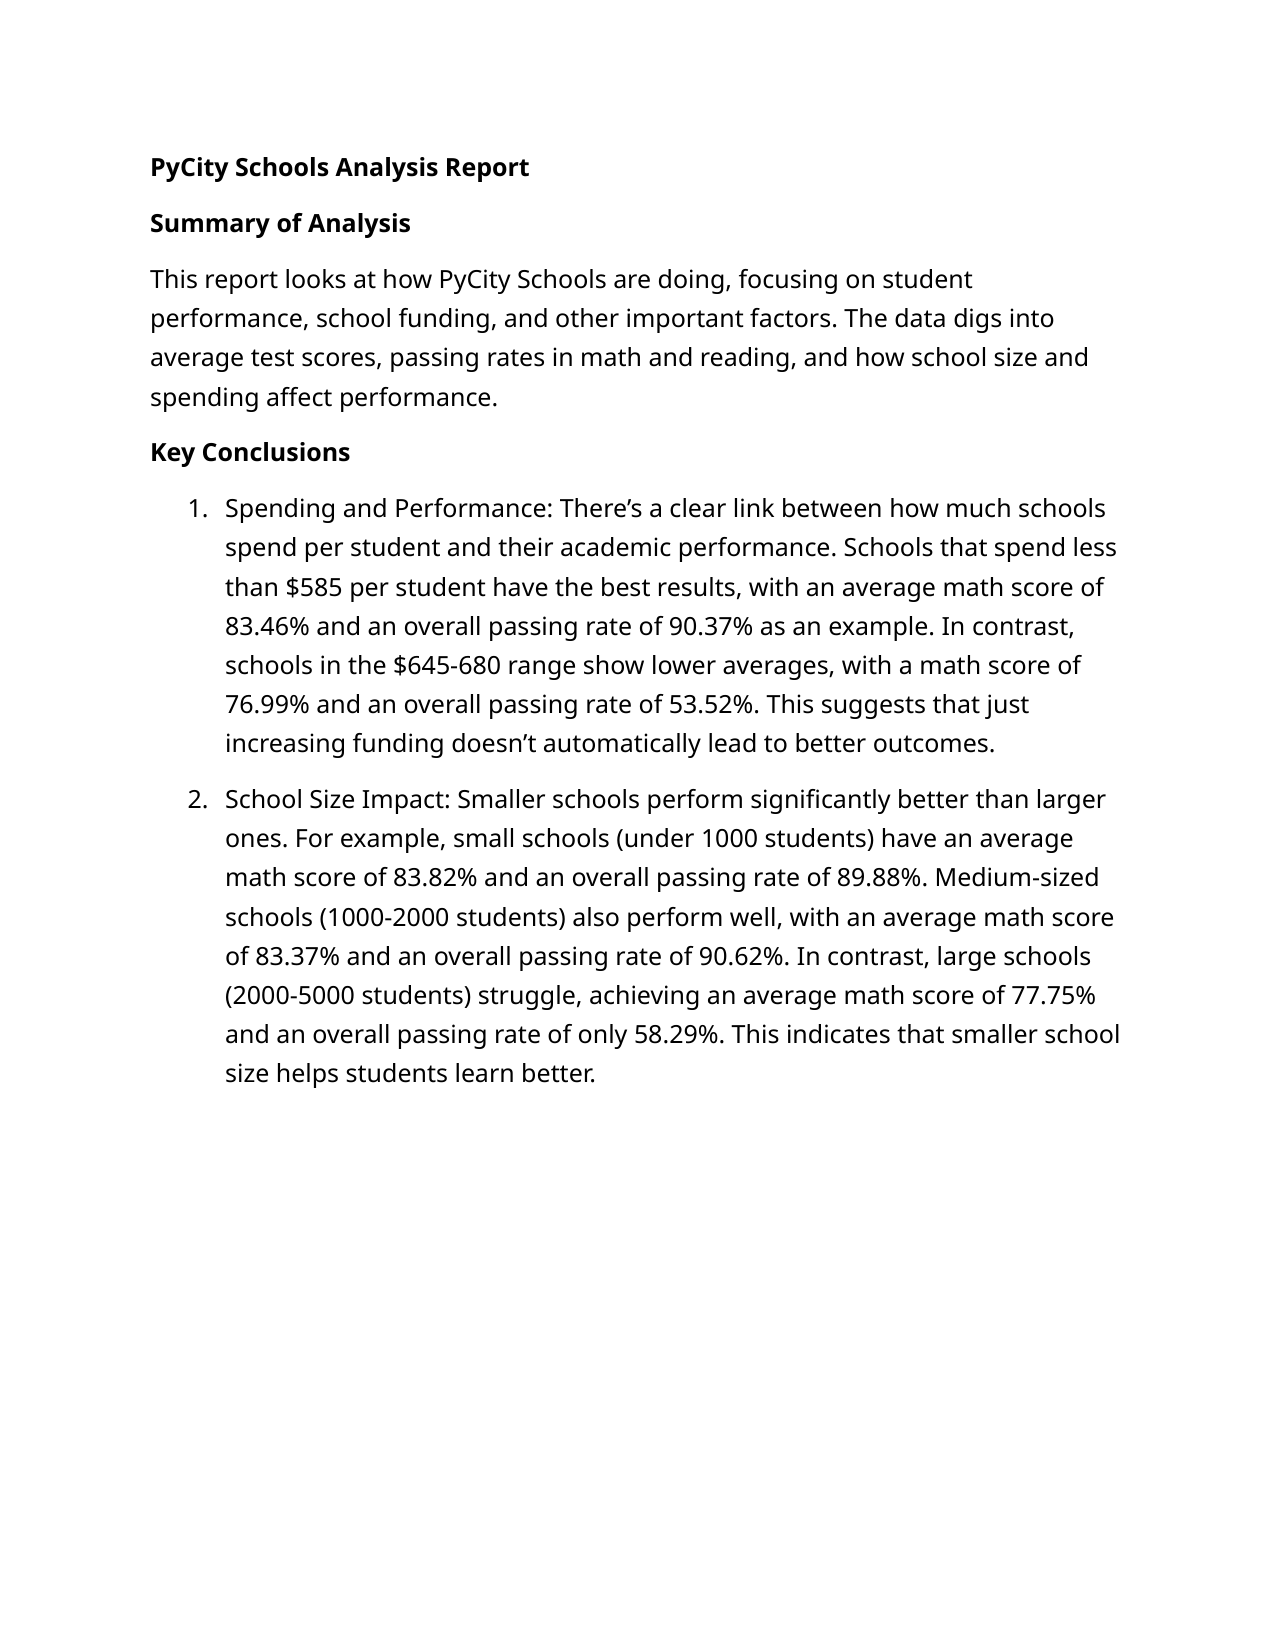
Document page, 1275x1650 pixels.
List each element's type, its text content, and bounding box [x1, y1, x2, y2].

list Spending and Performance: There’s a clear link between how much schools spend per student and their academic performance. Schools that spend less than $585 per student have the best results, with an average math score of 83.46% and an overall passing rate of 90.37% as an example. In contrast, schools in the $645-680 range show lower averages, with a math score of 76.99% and an overall passing rate of 53.52%. This suggests that just increasing funding doesn’t automatically lead to better outcomes. [187, 491, 1125, 760]
text Summary of Analysis [150, 206, 1125, 240]
list School Size Impact: Smaller schools perform significantly better than larger ones. For example, small schools (under 1000 students) have an average math score of 83.82% and an overall passing rate of 89.88%. Medium-sized schools (1000-2000 students) also perform well, with an average math score of 83.37% and an overall passing rate of 90.62%. In contrast, large schools (2000-5000 students) struggle, achieving an average math score of 77.75% and an overall passing rate of only 58.29%. This indicates that smaller school size helps students learn better. [187, 782, 1125, 1090]
text This report looks at how PyCity Schools are doing, focusing on student performance, school funding, and other important factors. The data digs into average test scores, passing rates in math and reading, and how school size and spending affect performance. [150, 262, 1125, 413]
text PyCity Schools Analysis Report [150, 150, 1125, 184]
text Key Conclusions [150, 435, 1125, 469]
